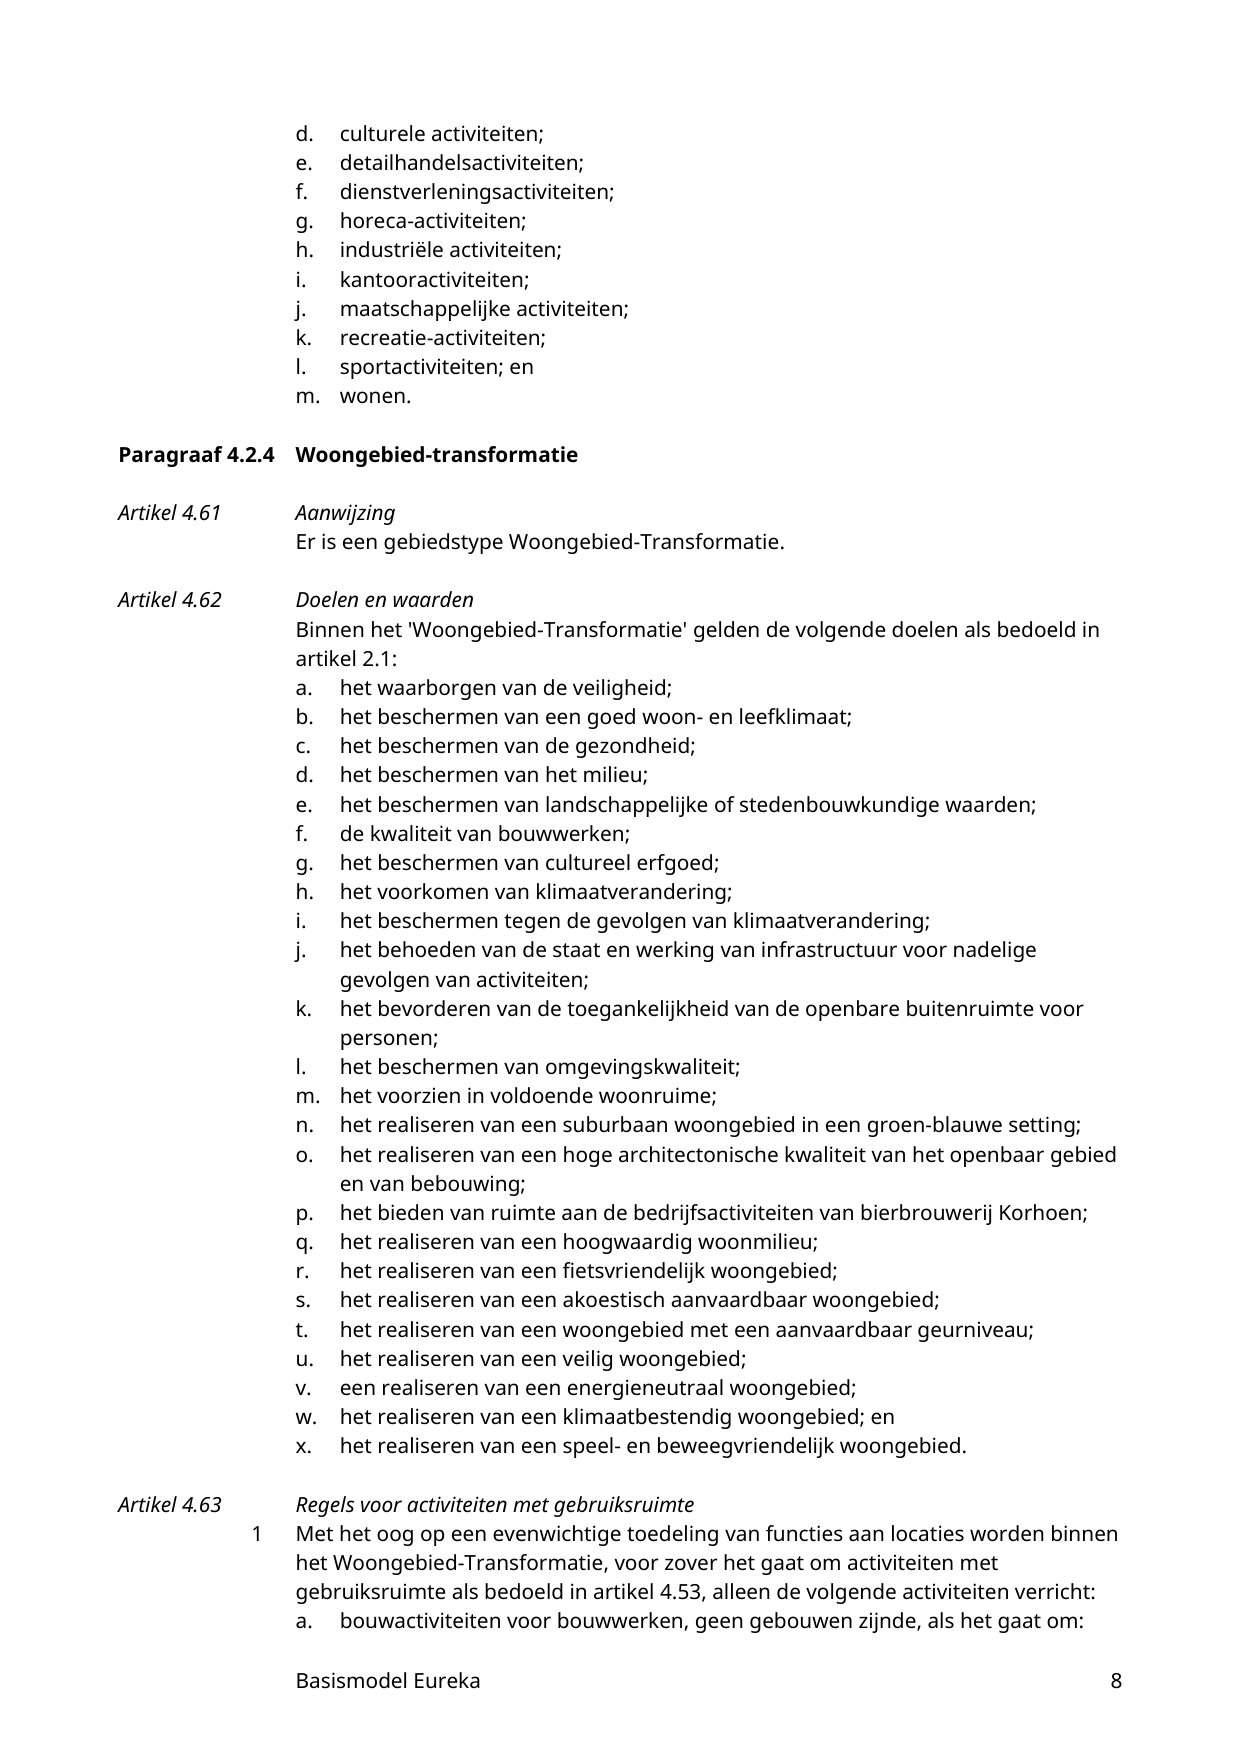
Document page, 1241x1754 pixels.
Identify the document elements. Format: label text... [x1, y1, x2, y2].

text 1 Met het oog op een evenwichtige toedeling van functies aan locaties worden binnen het Woongebied-Transformatie, voor zover het gaat om activiteiten met gebruiksruimte als bedoeld in artikel 4.53, alleen de volgende activiteiten verricht: [251, 1518, 1122, 1606]
subtitle Paragraaf 4.2.4 Woongebied-transformatie [118, 439, 1122, 468]
text b. het beschermen van een goed woon- en leefklimaat; [295, 701, 1122, 731]
text l. het beschermen van omgevingskwaliteit; [295, 1051, 1122, 1081]
text p. het bieden van ruimte aan de bedrijfsactiviteiten van bierbrouwerij Korhoen; [295, 1197, 1122, 1226]
text h. industriële activiteiten; [295, 235, 1122, 264]
text n. het realiseren van een suburbaan woongebied in een groen-blauwe setting; [295, 1110, 1122, 1139]
text s. het realiseren van een akoestisch aanvaardbaar woongebied; [295, 1285, 1122, 1314]
text f. dienstverleningsactiviteiten; [295, 176, 1122, 206]
text o. het realiseren van een hoge architectonische kwaliteit van het openbaar gebied en van bebouwing; [295, 1139, 1122, 1197]
text v. een realiseren van een energieneutraal woongebied; [295, 1372, 1122, 1401]
text k. het bevorderen van de toegankelijkheid van de openbare buitenruimte voor personen; [295, 993, 1122, 1051]
text t. het realiseren van een woongebied met een aanvaardbaar geurniveau; [295, 1314, 1122, 1343]
text d. culturele activiteiten; [295, 118, 1122, 147]
text w. het realiseren van een klimaatbestendig woongebied; en [295, 1401, 1122, 1431]
text u. het realiseren van een veilig woongebied; [295, 1343, 1122, 1372]
text g. het beschermen van cultureel erfgoed; [295, 847, 1122, 876]
text k. recreatie-activiteiten; [295, 322, 1122, 351]
text e. het beschermen van landschappelijke of stedenbouwkundige waarden; [295, 789, 1122, 818]
text r. het realiseren van een fietsvriendelijk woongebied; [295, 1256, 1122, 1285]
text h. het voorkomen van klimaatverandering; [295, 876, 1122, 906]
text i. het beschermen tegen de gevolgen van klimaatverandering; [295, 906, 1122, 935]
text c. het beschermen van de gezondheid; [295, 731, 1122, 760]
text j. het behoeden van de staat en werking van infrastructuur voor nadelige gevolgen van activiteiten; [295, 935, 1122, 993]
text e. detailhandelsactiviteiten; [295, 147, 1122, 176]
text x. het realiseren van een speel- en beweegvriendelijk woongebied. [295, 1431, 1122, 1460]
text i. kantooractiviteiten; [295, 264, 1122, 293]
text j. maatschappelijke activiteiten; [295, 293, 1122, 322]
text g. horeca-activiteiten; [295, 206, 1122, 235]
text Er is een gebiedstype Woongebied-Transformatie. [295, 526, 1122, 556]
text Binnen het 'Woongebied-Transformatie' gelden de volgende doelen als bedoeld in artikel 2.1: [295, 614, 1122, 672]
text a. het waarborgen van de veiligheid; [295, 672, 1122, 701]
text a. bouwactiviteiten voor bouwwerken, geen gebouwen zijnde, als het gaat om: [295, 1606, 1122, 1635]
text f. de kwaliteit van bouwwerken; [295, 818, 1122, 847]
text d. het beschermen van het milieu; [295, 760, 1122, 789]
subtitle Artikel 4.62 Doelen en waarden [118, 585, 1122, 614]
subtitle Artikel 4.63 Regels voor activiteiten met gebruiksruimte [118, 1489, 1122, 1518]
text m. wonen. [295, 381, 1122, 410]
text m. het voorzien in voldoende woonruime; [295, 1081, 1122, 1110]
text l. sportactiviteiten; en [295, 351, 1122, 381]
subtitle Artikel 4.61 Aanwijzing [118, 497, 1122, 526]
text q. het realiseren van een hoogwaardig woonmilieu; [295, 1226, 1122, 1256]
